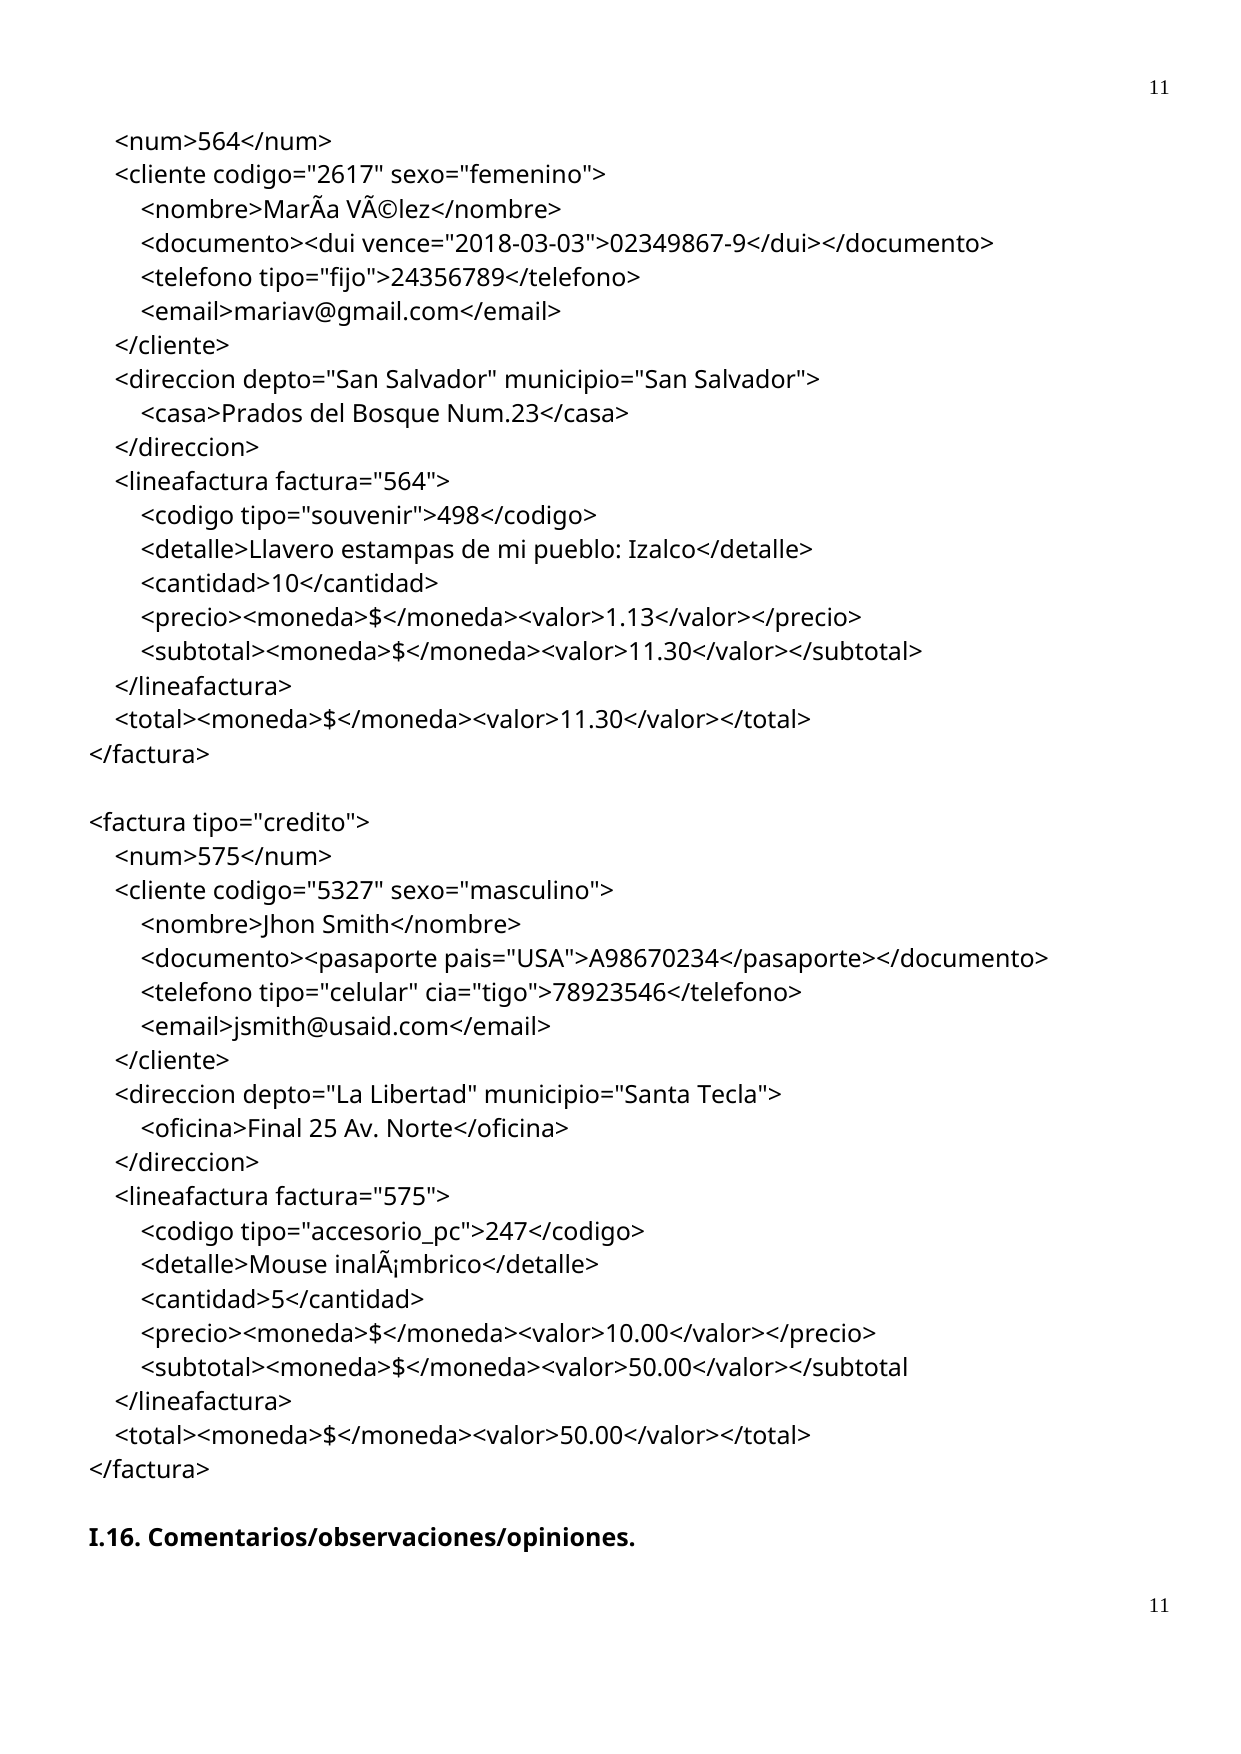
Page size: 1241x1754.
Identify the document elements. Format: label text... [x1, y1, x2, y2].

text </lineafactura> [88, 1383, 1169, 1417]
text <email>mariav@gmail.com</email> [88, 293, 1169, 327]
text <total><moneda>$</moneda><valor>50.00</valor></total> [88, 1417, 1169, 1452]
text <cliente codigo="5327" sexo="masculino"> [88, 872, 1169, 907]
text <direccion depto="La Libertad" municipio="Santa Tecla"> [88, 1077, 1169, 1111]
text <detalle>Llavero estampas de mi pueblo: Izalco</detalle> [88, 532, 1169, 566]
text <codigo tipo="accesorio_pc">247</codigo> [88, 1213, 1169, 1247]
text </direccion> [88, 1145, 1169, 1179]
text <oficina>Final 25 Av. Norte</oficina> [88, 1111, 1169, 1145]
text <nombre>MarÃ­a VÃ©lez</nombre> [88, 191, 1169, 225]
text <documento><dui vence="2018-03-03">02349867-9</dui></documento> [88, 225, 1169, 259]
text <cantidad>5</cantidad> [88, 1281, 1169, 1315]
text <telefono tipo="fijo">24356789</telefono> [88, 259, 1169, 293]
text <total><moneda>$</moneda><valor>11.30</valor></total> [88, 702, 1169, 736]
text <cliente codigo="2617" sexo="femenino"> [88, 157, 1169, 191]
text <subtotal><moneda>$</moneda><valor>11.30</valor></subtotal> [88, 634, 1169, 668]
text <detalle>Mouse inalÃ¡mbrico</detalle> [88, 1247, 1169, 1281]
text <codigo tipo="souvenir">498</codigo> [88, 498, 1169, 532]
text <telefono tipo="celular" cia="tigo">78923546</telefono> [88, 975, 1169, 1009]
text <documento><pasaporte pais="USA">A98670234</pasaporte></documento> [88, 941, 1169, 975]
text </lineafactura> [88, 668, 1169, 702]
text <cantidad>10</cantidad> [88, 566, 1169, 600]
text </factura> [88, 1452, 1169, 1486]
text <num>575</num> [88, 838, 1169, 872]
text <num>564</num> [88, 123, 1169, 157]
text <casa>Prados del Bosque Num.23</casa> [88, 396, 1169, 430]
text <email>jsmith@usaid.com</email> [88, 1009, 1169, 1043]
text I.16. Comentarios/observaciones/opiniones. [88, 1520, 1169, 1554]
text <lineafactura factura="564"> [88, 464, 1169, 498]
text <precio><moneda>$</moneda><valor>10.00</valor></precio> [88, 1315, 1169, 1349]
text </cliente> [88, 1043, 1169, 1077]
text <subtotal><moneda>$</moneda><valor>50.00</valor></subtotal [88, 1349, 1169, 1383]
text <lineafactura factura="575"> [88, 1179, 1169, 1213]
text <direccion depto="San Salvador" municipio="San Salvador"> [88, 362, 1169, 396]
text </direccion> [88, 430, 1169, 464]
text </cliente> [88, 327, 1169, 362]
text <factura tipo="credito"> [88, 804, 1169, 838]
text </factura> [88, 736, 1169, 770]
text <precio><moneda>$</moneda><valor>1.13</valor></precio> [88, 600, 1169, 634]
text <nombre>Jhon Smith</nombre> [88, 907, 1169, 941]
